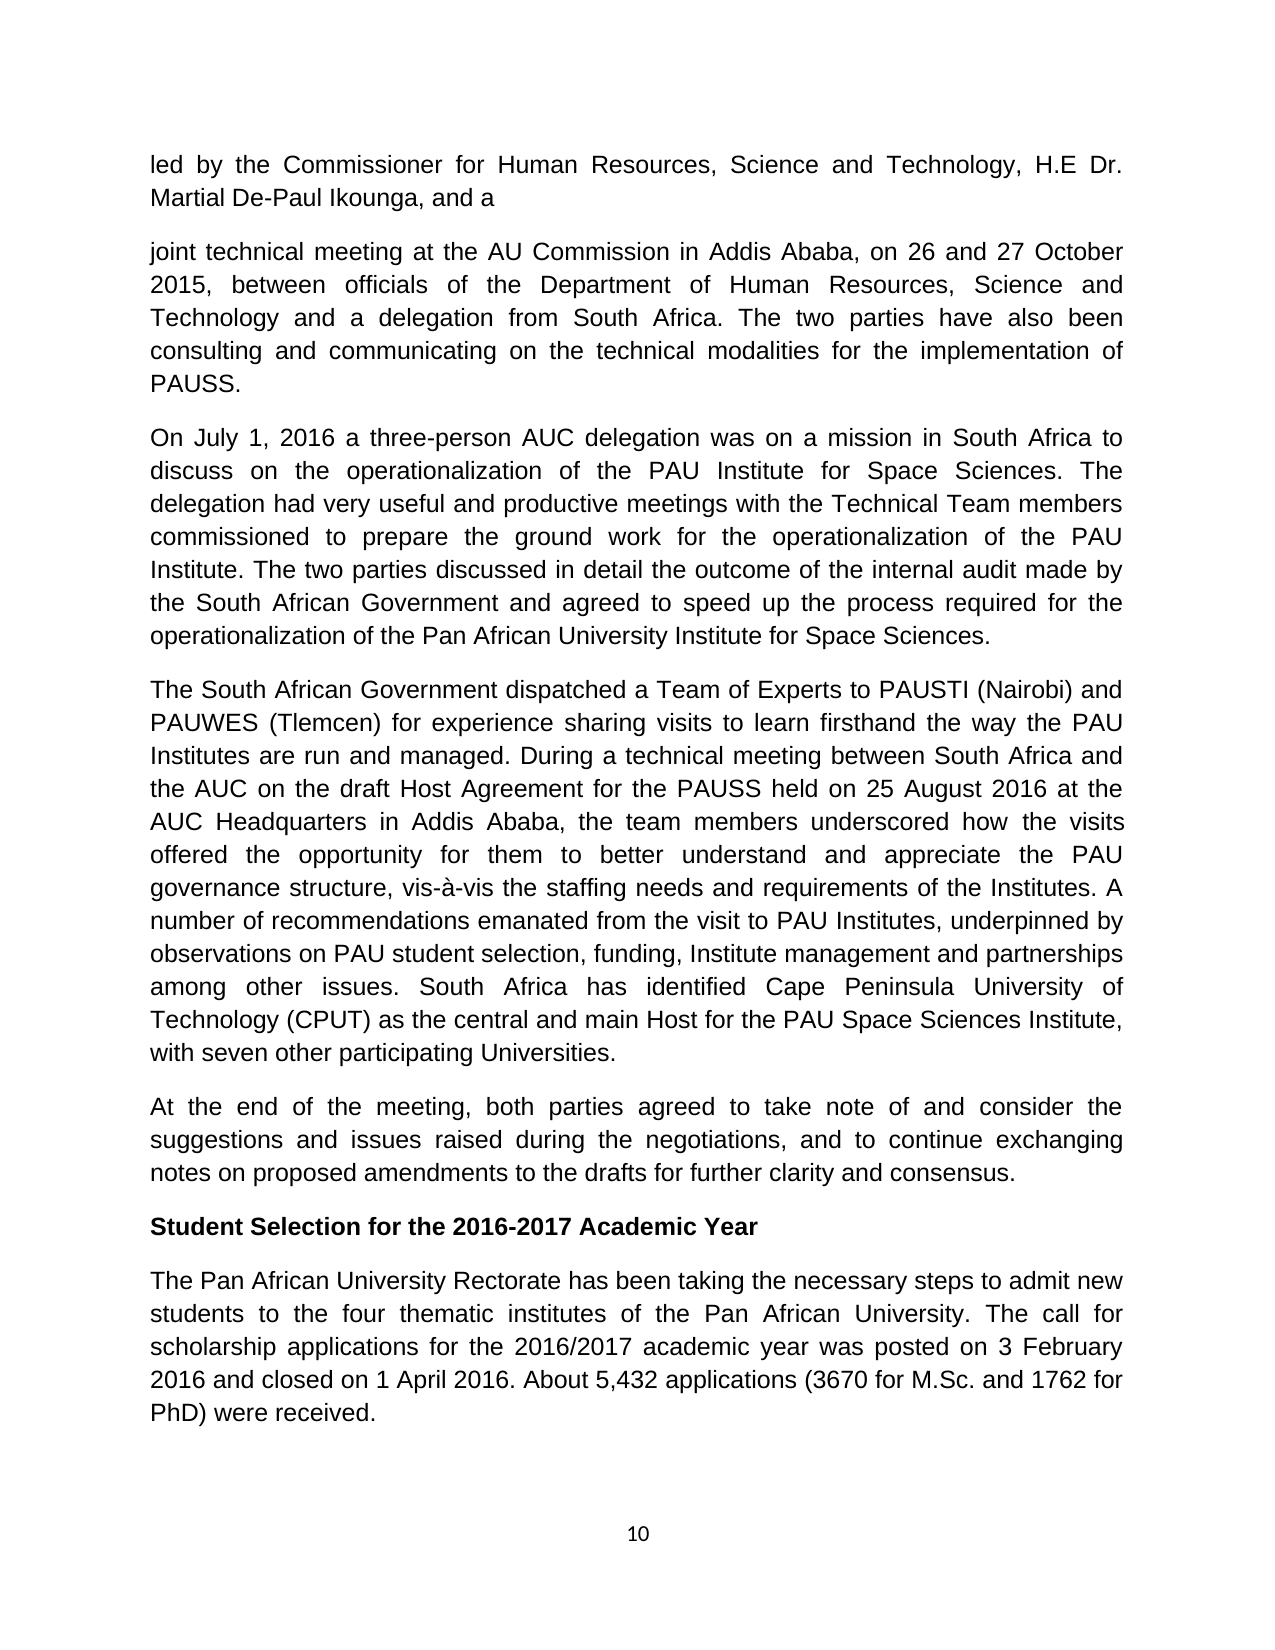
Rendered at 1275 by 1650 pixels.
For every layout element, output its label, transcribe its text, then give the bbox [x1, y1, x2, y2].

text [150, 150, 1125, 212]
text At the end of the meeting, both parties agreed to take note of and consider the suggestions and issues raised during the negotiations, and to continue exchanging notes on proposed amendments to the drafts for further clarity and consensus. [150, 1092, 1125, 1187]
text joint technical meeting at the AU Commission in Addis Ababa, on 26 and 27 October 2015, between officials of the Department of Human Resources, Science and Technology and a delegation from South Africa. The two parties have also been consulting and communicating on the technical modalities for the implementation of PAUSS. [150, 237, 1125, 398]
text The Pan African University Rectorate has been taking the necessary steps to admit new students to the four thematic institutes of the Pan African University. The call for scholarship applications for the 2016/2017 academic year was posted on 3 February 2016 and closed on 1 April 2016. About 5,432 applications (3670 for M.Sc. and 1762 for PhD) were received. [150, 1266, 1125, 1426]
text Student Selection for the 2016-2017 Academic Year [150, 1212, 1125, 1241]
text The South African Government dispatched a Team of Experts to PAUSTI (Nairobi) and PAUWES (Tlemcen) for experience sharing visits to learn firsthand the way the PAU Institutes are run and managed. During a technical meeting between South Africa and the AUC on the draft Host Agreement for the PAUSS held on 25 August 2016 at the AUC Headquarters in Addis Ababa, the team members underscored how the visits offered the opportunity for them to better understand and appreciate the PAU governance structure, vis-à-vis the staffing needs and requirements of the Institutes. A number of recommendations emanated from the visit to PAU Institutes, underpinned by observations on PAU student selection, funding, Institute management and partnerships among other issues. South Africa has identified Cape Peninsula University of Technology (CPUT) as the central and main Host for the PAU Space Sciences Institute, with seven other participating Universities. [150, 675, 1125, 1067]
text On July 1, 2016 a three-person AUC delegation was on a mission in South Africa to discuss on the operationalization of the PAU Institute for Space Sciences. The delegation had very useful and productive meetings with the Technical Team members commissioned to prepare the ground work for the operationalization of the PAU Institute. The two parties discussed in detail the outcome of the internal audit made by the South African Government and agreed to speed up the process required for the operationalization of the Pan African University Institute for Space Sciences. [150, 423, 1125, 650]
